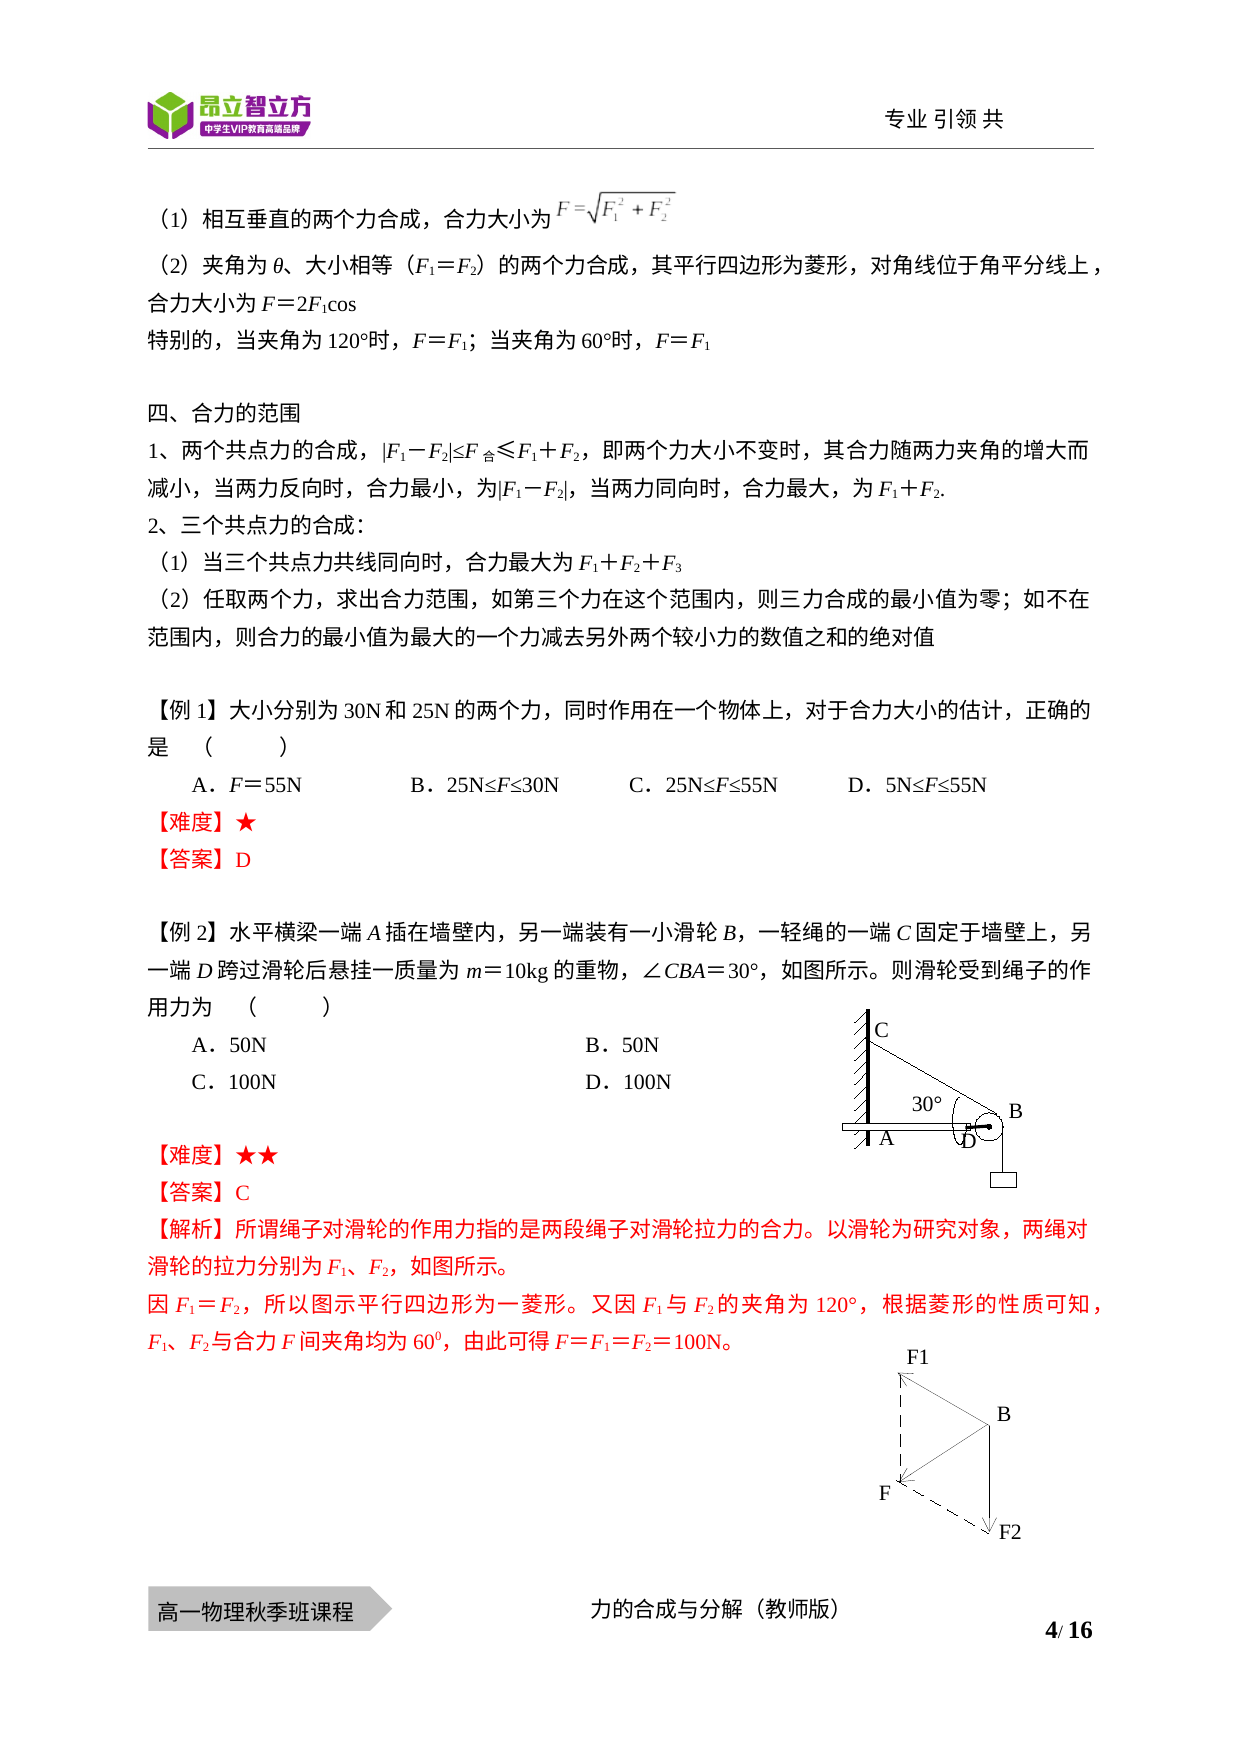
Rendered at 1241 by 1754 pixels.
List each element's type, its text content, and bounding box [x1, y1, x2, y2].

text 2、三个共点力的合成： [148, 507, 1092, 540]
text 特别的，当夹角为120°时，F＝F1；当夹角为60°时，F＝F1 [148, 322, 1092, 355]
text （2）夹角为θ、大小相等（F1＝F2）的两个力合成，其平行四边形为菱形，对角线位于角平分线上，合力大小为F＝2F1cos [148, 248, 1092, 318]
text （1）当三个共点力共线同向时，合力最大为F1＋F2＋F3 [148, 545, 1092, 577]
picture [147, 92, 311, 139]
text 【例1】大小分别为30N和25N的两个力，同时作用在一个物体上，对于合力大小的估计，正确的是 （ ） [148, 693, 1092, 762]
text A．F＝55N B．25N≤F≤30N C．25N≤F≤55N D．5N≤F≤55N [148, 767, 1092, 799]
text C．100N D．100N [148, 1064, 1092, 1096]
text 【例2】水平横梁一端A插在墙壁内，另一端装有一小滑轮B，一轻绳的一端C固定于墙壁上，另一端D跨过滑轮后悬挂一质量为m＝10kg的重物，∠CBA＝30°，如图所示。则滑轮受到绳子的作用力为 （ ） [148, 915, 1092, 1022]
text 【解析】所谓绳子对滑轮的作用力指的是两段绳子对滑轮拉力的合力。以滑轮为研究对象，两绳对滑轮的拉力分别为F1、F2，如图所示。 [148, 1212, 1092, 1281]
text （2）任取两个力，求出合力范围，如第三个力在这个范围内，则三力合成的最小值为零；如不在范围内，则合力的最小值为最大的一个力减去另外两个较小力的数值之和的绝对值 [148, 582, 1092, 652]
text 【答案】C [148, 1174, 1092, 1207]
text A．50N B．50N [148, 1027, 1092, 1059]
text 【难度】★ [148, 804, 1092, 837]
text 1、两个共点力的合成，|F1－F2|≤F合≤F1＋F2，即两个力大小不变时，其合力随两力夹角的增大而减小，当两力反向时，合力最小，为|F1－F2|，当两力同向时，合力最大，为F1＋F2. [148, 433, 1092, 503]
text 因F1＝F2，所以图示平行四边形为一菱形。又因F1与F2的夹角为120°，根据菱形的性质可知，F1、F2与合力F间夹角均为600，由此可得F＝F1＝F2＝100N。 [148, 1286, 1092, 1356]
text 四、合力的范围 [148, 396, 1092, 428]
text （1）相互垂直的两个力合成，合力大小为 [148, 178, 1092, 243]
text 【难度】★★ [148, 1137, 1092, 1170]
text 【答案】D [148, 841, 1092, 874]
